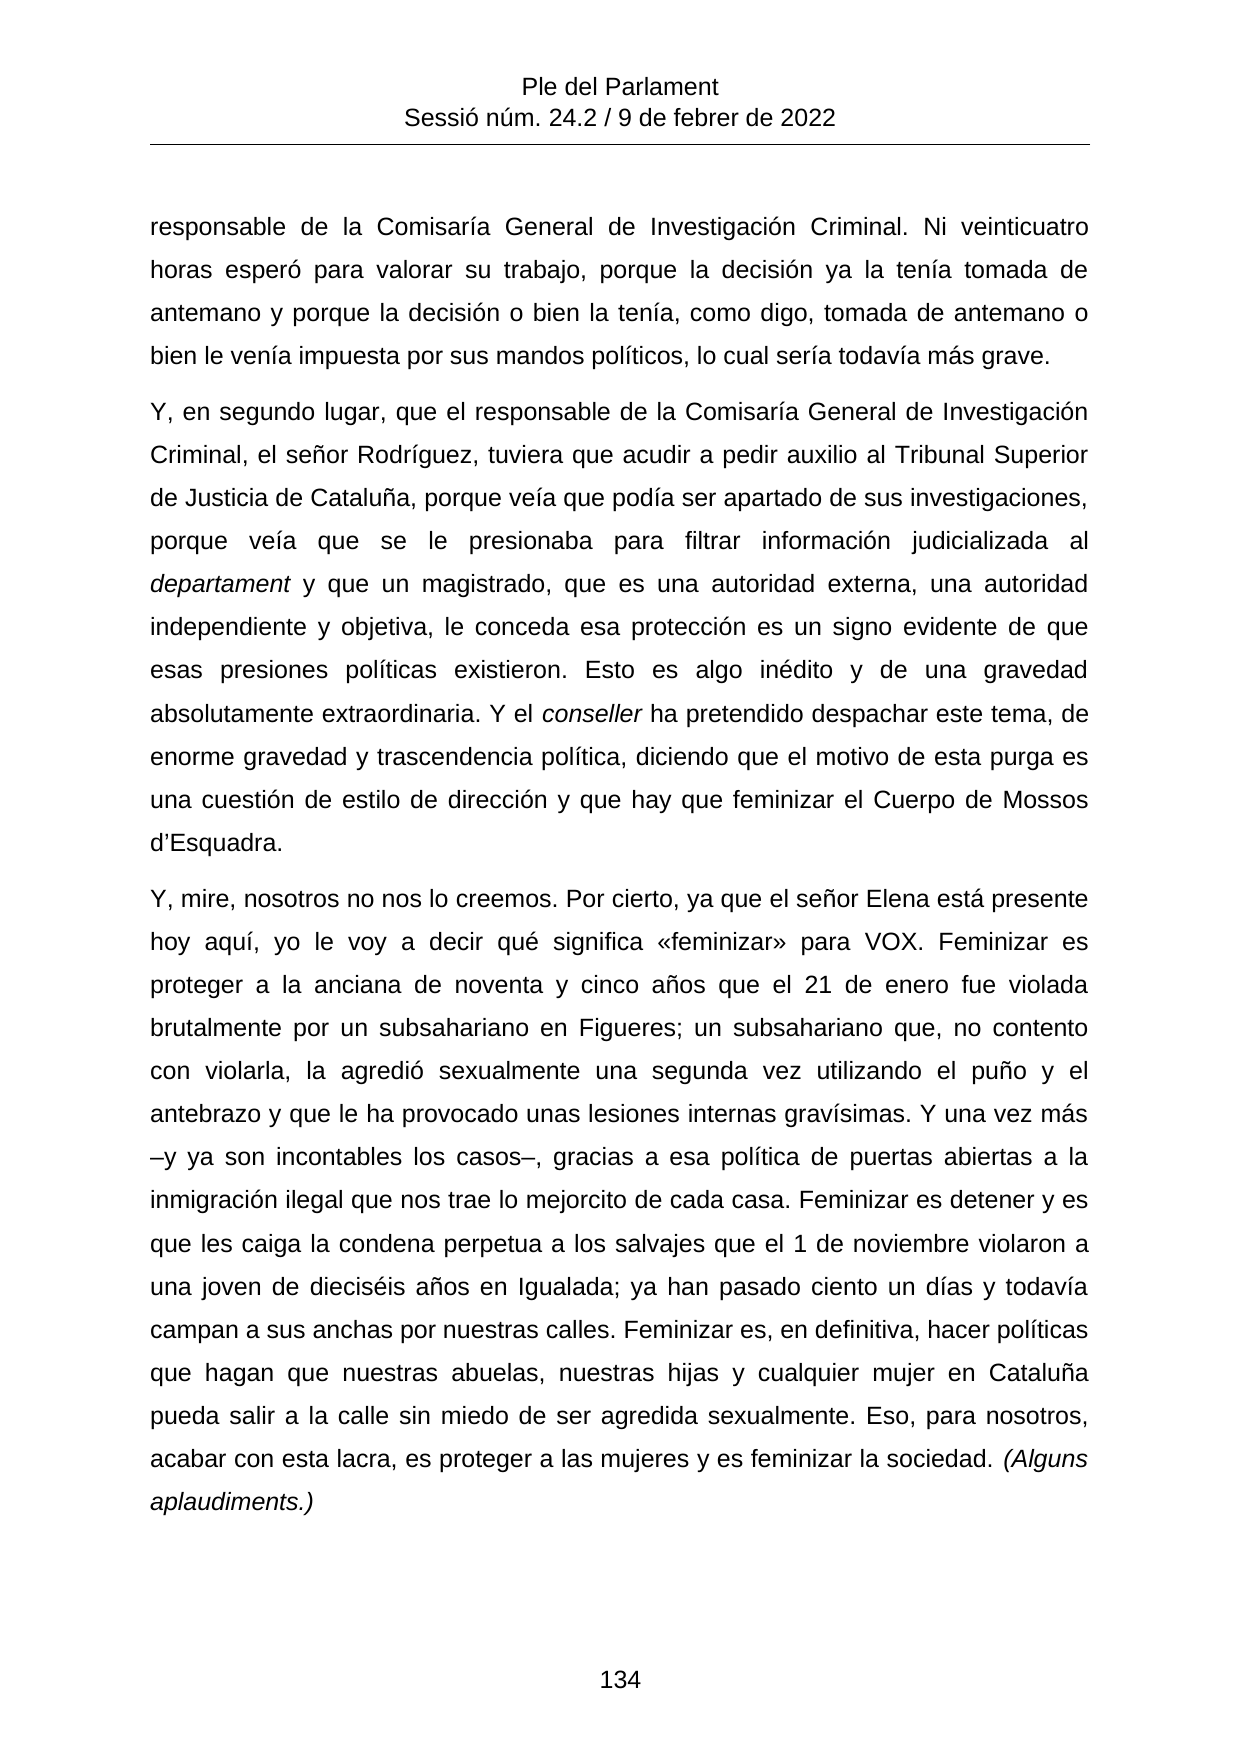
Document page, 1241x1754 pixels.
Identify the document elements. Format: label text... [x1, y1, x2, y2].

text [150, 212, 1090, 370]
text Y, en segundo lugar, que el responsable de la Comisaría General de Investigación Criminal, el señor Rodríguez, tuviera que acudir a pedir auxilio al Tribunal Superior de Justicia de Cataluña, porque veía que podía ser apartado de sus investigaciones, porque veía que se le presionaba para filtrar información judicializada al departament y que un magistrado, que es una autoridad externa, una autoridad independiente y objetiva, le conceda esa protección es un signo evidente de que esas presiones políticas existieron. Esto es algo inédito y de una gravedad absolutamente extraordinaria. Y el conseller ha pretendido despachar este tema, de enorme gravedad y trascendencia política, diciendo que el motivo de esta purga es una cuestión de estilo de dirección y que hay que feminizar el Cuerpo de Mossos d’Esquadra. [150, 397, 1090, 857]
text Y, mire, nosotros no nos lo creemos. Por cierto, ya que el señor Elena está presente hoy aquí, yo le voy a decir qué significa «feminizar» para VOX. Feminizar es proteger a la anciana de noventa y cinco años que el 21 de enero fue violada brutalmente por un subsahariano en Figueres; un subsahariano que, no contento con violarla, la agredió sexualmente una segunda vez utilizando el puño y el antebrazo y que le ha provocado unas lesiones internas gravísimas. Y una vez más –y ya son incontables los casos–, gracias a esa política de puertas abiertas a la inmigración ilegal que nos trae lo mejorcito de cada casa. Feminizar es detener y es que les caiga la condena perpetua a los salvajes que el 1 de noviembre violaron a una joven de dieciséis años en Igualada; ya han pasado ciento un días y todavía campan a sus anchas por nuestras calles. Feminizar es, en definitiva, hacer políticas que hagan que nuestras abuelas, nuestras hijas y cualquier mujer en Cataluña pueda salir a la calle sin miedo de ser agredida sexualmente. Eso, para nosotros, acabar con esta lacra, es proteger a las mujeres y es feminizar la sociedad. (Alguns aplaudiments.) [150, 884, 1090, 1516]
